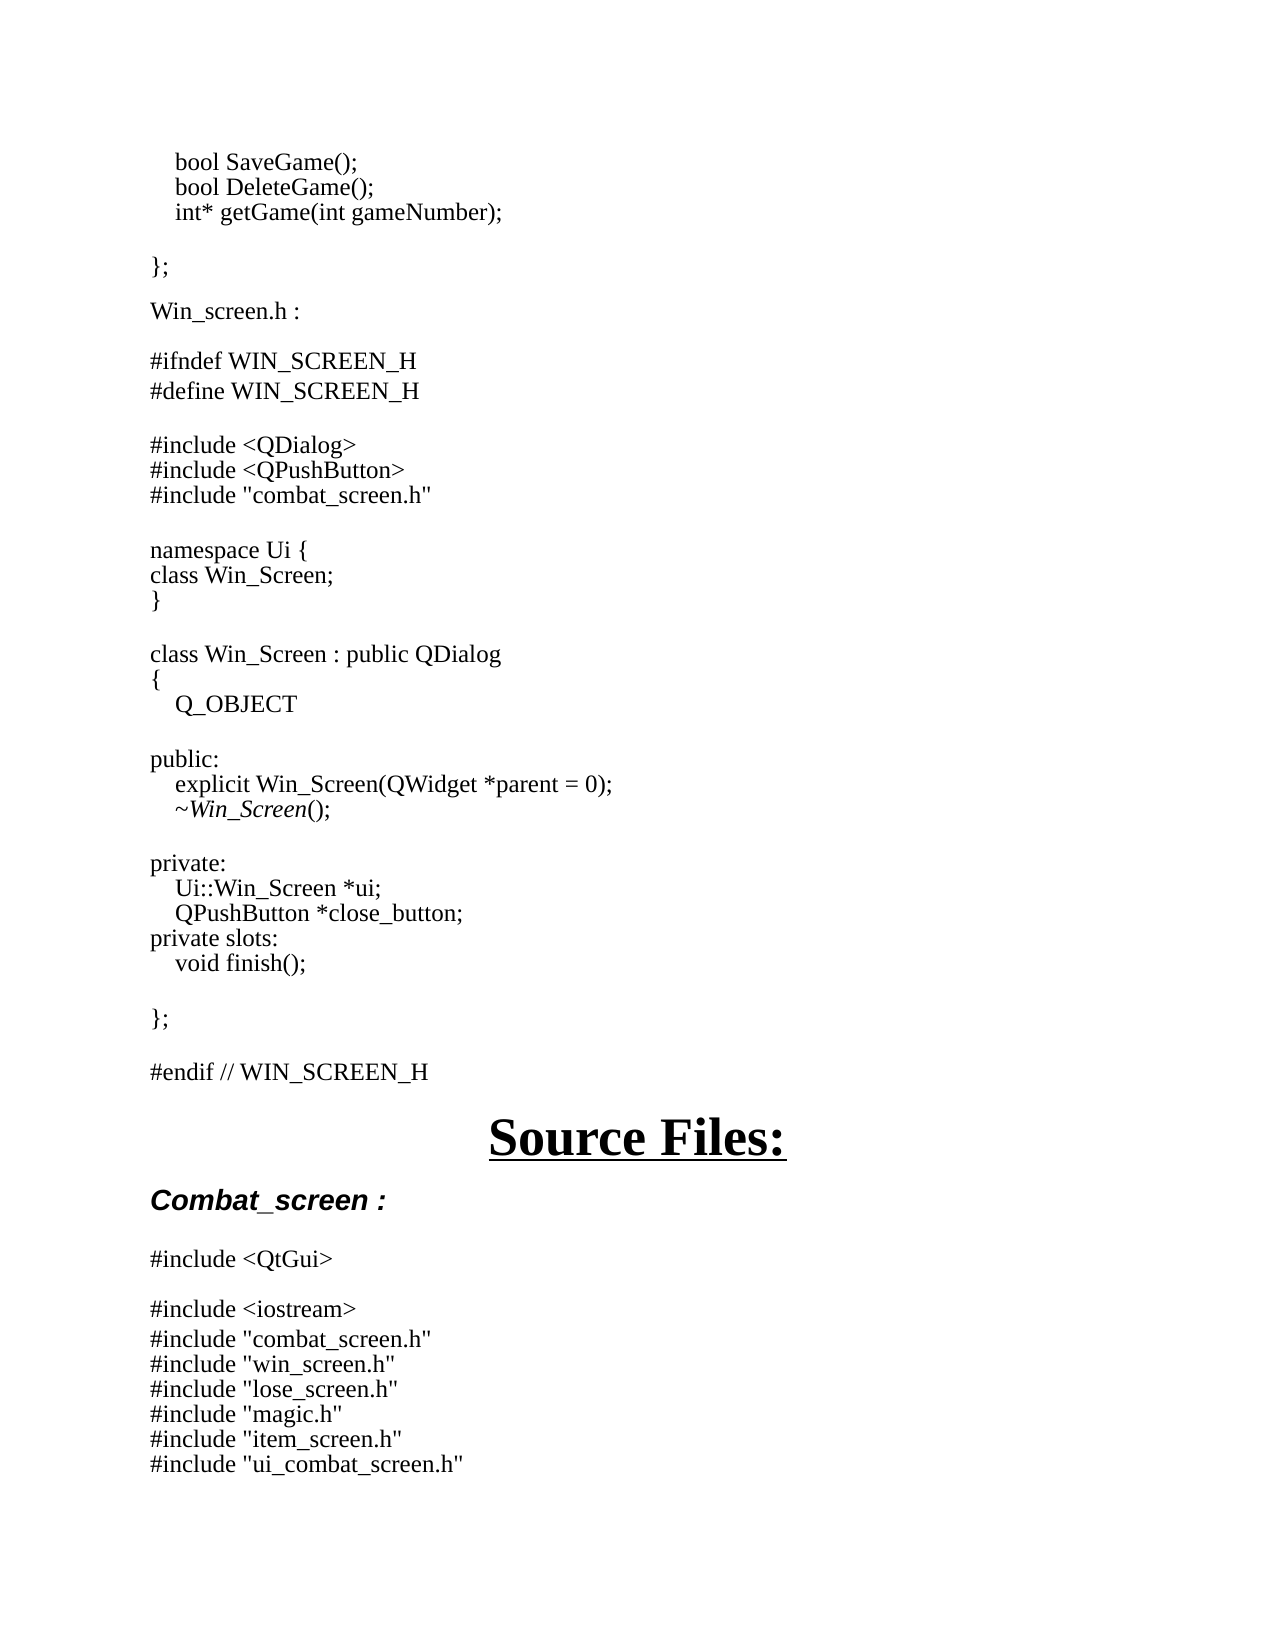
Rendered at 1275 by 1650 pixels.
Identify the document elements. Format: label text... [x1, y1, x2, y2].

text #include "magic.h" [150, 1403, 1125, 1428]
text ~Win_Screen(); [150, 797, 1125, 822]
text { [150, 668, 1125, 693]
text QPushButton *close_button; [150, 902, 1125, 927]
text bool DeleteGame(); [150, 175, 1125, 200]
text #ifndef WIN_SCREEN_H [150, 329, 1125, 379]
text #include <QPushButton> [150, 459, 1125, 484]
text #endif // WIN_SCREEN_H [150, 1061, 1125, 1086]
text class Win_Screen : public QDialog [150, 643, 1125, 668]
text #include <iostream> [150, 1278, 1125, 1328]
text Combat_screen : [150, 1190, 1125, 1215]
text class Win_Screen; [150, 563, 1125, 588]
text }; [150, 254, 1125, 279]
text Q_OBJECT [150, 693, 1125, 718]
text #include <QDialog> [150, 434, 1125, 459]
text public: [150, 747, 1125, 772]
text private slots: [150, 927, 1125, 952]
text explicit Win_Screen(QWidget *parent = 0); [150, 772, 1125, 797]
text #include "ui_combat_screen.h" [150, 1453, 1125, 1478]
text #define WIN_SCREEN_H [150, 379, 1125, 404]
text Win_screen.h : [150, 279, 1125, 329]
text }; [150, 1006, 1125, 1031]
text } [150, 588, 1125, 613]
text #include "win_screen.h" [150, 1353, 1125, 1378]
text #include <QtGui> [150, 1228, 1125, 1278]
text void finish(); [150, 952, 1125, 977]
text namespace Ui { [150, 538, 1125, 563]
text #include "lose_screen.h" [150, 1378, 1125, 1403]
text #include "combat_screen.h" [150, 1328, 1125, 1353]
text bool SaveGame(); [150, 150, 1125, 175]
text #include "combat_screen.h" [150, 484, 1125, 509]
text Ui::Win_Screen *ui; [150, 877, 1125, 902]
text private: [150, 852, 1125, 877]
text Source Files: [150, 1115, 1125, 1165]
text #include "item_screen.h" [150, 1428, 1125, 1453]
text int* getGame(int gameNumber); [150, 200, 1125, 225]
